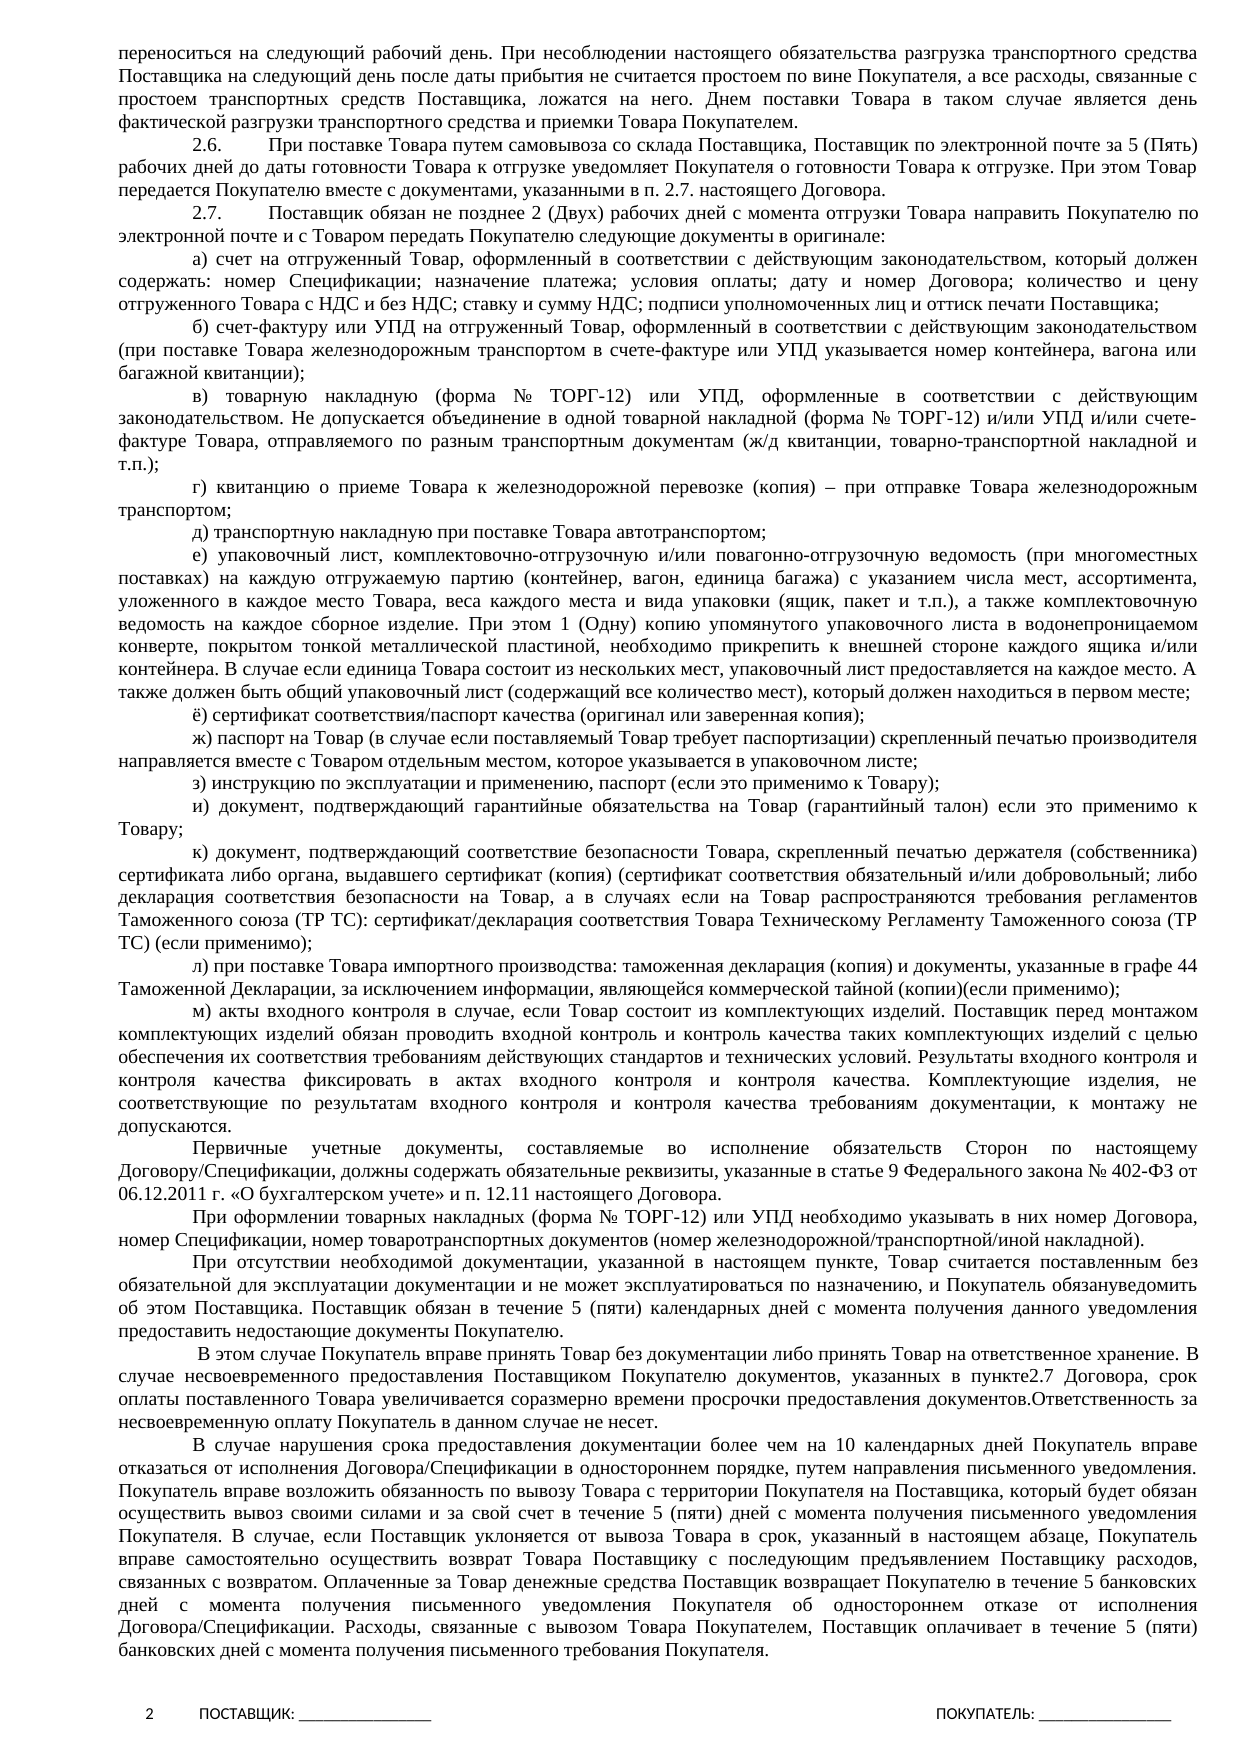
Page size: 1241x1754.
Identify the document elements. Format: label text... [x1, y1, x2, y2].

list При поставке Товара путем самовывоза со склада Поставщика, Поставщик по электронной почте за 5 (Пять) рабочих дней до даты готовности Товара к отгрузке уведомляет Покупателя о готовности Товара к отгрузке. При этом Товар передается Покупателю вместе с документами, указанными в п. 2.7. настоящего Договора. [118, 133, 1199, 201]
text ё) сертификат соответствия/паспорт качества (оригинал или заверенная копия); [118, 703, 1199, 726]
text а) счет на отгруженный Товар, оформленный в соответствии с действующим законодательством, который должен содержать: номер Спецификации; назначение платежа; условия оплаты; дату и номер Договора; количество и цену отгруженного Товара с НДС и без НДС; ставку и сумму НДС; подписи уполномоченных лиц и оттиск печати Поставщика; [118, 247, 1199, 315]
text в) товарную накладную (форма № ТОРГ-12) или УПД, оформленные в соответствии с действующим законодательством. Не допускается объединение в одной товарной накладной (форма № ТОРГ-12) и/или УПД и/или счете-фактуре Товара, отправляемого по разным транспортным документам (ж/д квитанции, товарно-транспортной накладной и т.п.); [118, 383, 1199, 475]
text Первичные учетные документы, составляемые во исполнение обязательств Сторон по настоящему Договору/Спецификации, должны содержать обязательные реквизиты, указанные в статье 9 Федерального закона № 402-ФЗ от 06.12.2011 г. «О бухгалтерском учете» и п. 12.11 настоящего Договора. [118, 1136, 1199, 1205]
list Поставщик обязан не позднее 2 (Двух) рабочих дней с момента отгрузки Товара направить Покупателю по электронной почте и с Товаром передать Покупателю следующие документы в оригинале: [118, 201, 1199, 247]
text е) упаковочный лист, комплектовочно-отгрузочную и/или повагонно-отгрузочную ведомость (при многоместных поставках) на каждую отгружаемую партию (контейнер, вагон, единица багажа) с указанием числа мест, ассортимента, уложенного в каждое место Товара, веса каждого места и вида упаковки (ящик, пакет и т.п.), а также комплектовочную ведомость на каждое сборное изделие. При этом 1 (Одну) копию упомянутого упаковочного листа в водонепроницаемом конверте, покрытом тонкой металлической пластиной, необходимо прикрепить к внешней стороне каждого ящика и/или контейнера. В случае если единица Товара состоит из нескольких мест, упаковочный лист предоставляется на каждое место. А также должен быть общий упаковочный лист (содержащий все количество мест), который должен находиться в первом месте; [118, 543, 1199, 703]
text д) транспортную накладную при поставке Товара автотранспортом; [118, 520, 1199, 543]
text м) акты входного контроля в случае, если Товар состоит из комплектующих изделий. Поставщик перед монтажом комплектующих изделий обязан проводить входной контроль и контроль качества таких комплектующих изделий с целью обеспечения их соответствия требованиям действующих стандартов и технических условий. Результаты входного контроля и контроля качества фиксировать в актах входного контроля и контроля качества. Комплектующие изделия, не соответствующие по результатам входного контроля и контроля качества требованиям документации, к монтажу не допускаются. [118, 999, 1199, 1136]
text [118, 41, 1199, 133]
text к) документ, подтверждающий соответствие безопасности Товара, скрепленный печатью держателя (собственника) сертификата либо органа, выдавшего сертификат (копия) (сертификат соответствия обязательный и/или добровольный; либо декларация соответствия безопасности на Товар, а в случаях если на Товар распространяются требования регламентов Таможенного союза (ТР ТС): сертификат/декларация соответствия Товара Техническому Регламенту Таможенного союза (ТР ТС) (если применимо); [118, 840, 1199, 954]
text При оформлении товарных накладных (форма № ТОРГ-12) или УПД необходимо указывать в них номер Договора, номер Спецификации, номер товаротранспортных документов (номер железнодорожной/транспортной/иной накладной). [118, 1205, 1199, 1250]
text б) счет-фактуру или УПД на отгруженный Товар, оформленный в соответствии с действующим законодательством (при поставке Товара железнодорожным транспортом в счете-фактуре или УПД указывается номер контейнера, вагона или багажной квитанции); [118, 315, 1199, 383]
text При отсутствии необходимой документации, указанной в настоящем пункте, Товар считается поставленным без обязательной для эксплуатации документации и не может эксплуатироваться по назначению, и Покупатель обязануведомить об этом Поставщика. Поставщик обязан в течение 5 (пяти) календарных дней с момента получения данного уведомления предоставить недостающие документы Покупателю. [118, 1250, 1199, 1342]
text л) при поставке Товара импортного производства: таможенная декларация (копия) и документы, указанные в графе 44 Таможенной Декларации, за исключением информации, являющейся коммерческой тайной (копии)(если применимо); [118, 954, 1199, 999]
text ж) паспорт на Товар (в случае если поставляемый Товар требует паспортизации) скрепленный печатью производителя направляется вместе с Товаром отдельным местом, которое указывается в упаковочном листе; [118, 726, 1199, 771]
text В случае нарушения срока предоставления документации более чем на 10 календарных дней Покупатель вправе отказаться от исполнения Договора/Спецификации в одностороннем порядке, путем направления письменного уведомления. Покупатель вправе возложить обязанность по вывозу Товара с территории Покупателя на Поставщика, который будет обязан осуществить вывоз своими силами и за свой счет в течение 5 (пяти) дней с момента получения письменного уведомления Покупателя. В случае, если Поставщик уклоняется от вывоза Товара в срок, указанный в настоящем абзаце, Покупатель вправе самостоятельно осуществить возврат Товара Поставщику с последующим предъявлением Поставщику расходов, связанных с возвратом. Оплаченные за Товар денежные средства Поставщик возвращает Покупателю в течение 5 банковских дней с момента получения письменного уведомления Покупателя об одностороннем отказе от исполнения Договора/Спецификации. Расходы, связанные с вывозом Товара Покупателем, Поставщик оплачивает в течение 5 (пяти) банковских дней с момента получения письменного требования Покупателя. [118, 1433, 1199, 1661]
text г) квитанцию о приеме Товара к железнодорожной перевозке (копия) – при отправке Товара железнодорожным транспортом; [118, 475, 1199, 520]
text з) инструкцию по эксплуатации и применению, паспорт (если это применимо к Товару); [118, 771, 1199, 794]
text В этом случае Покупатель вправе принять Товар без документации либо принять Товар на ответственное хранение. В случае несвоевременного предоставления Поставщиком Покупателю документов, указанных в пункте2.7 Договора, срок оплаты поставленного Товара увеличивается соразмерно времени просрочки предоставления документов.Ответственность за несвоевременную оплату Покупатель в данном случае не несет. [118, 1342, 1199, 1433]
text и) документ, подтверждающий гарантийные обязательства на Товар (гарантийный талон) если это применимо к Товару; [118, 794, 1199, 840]
